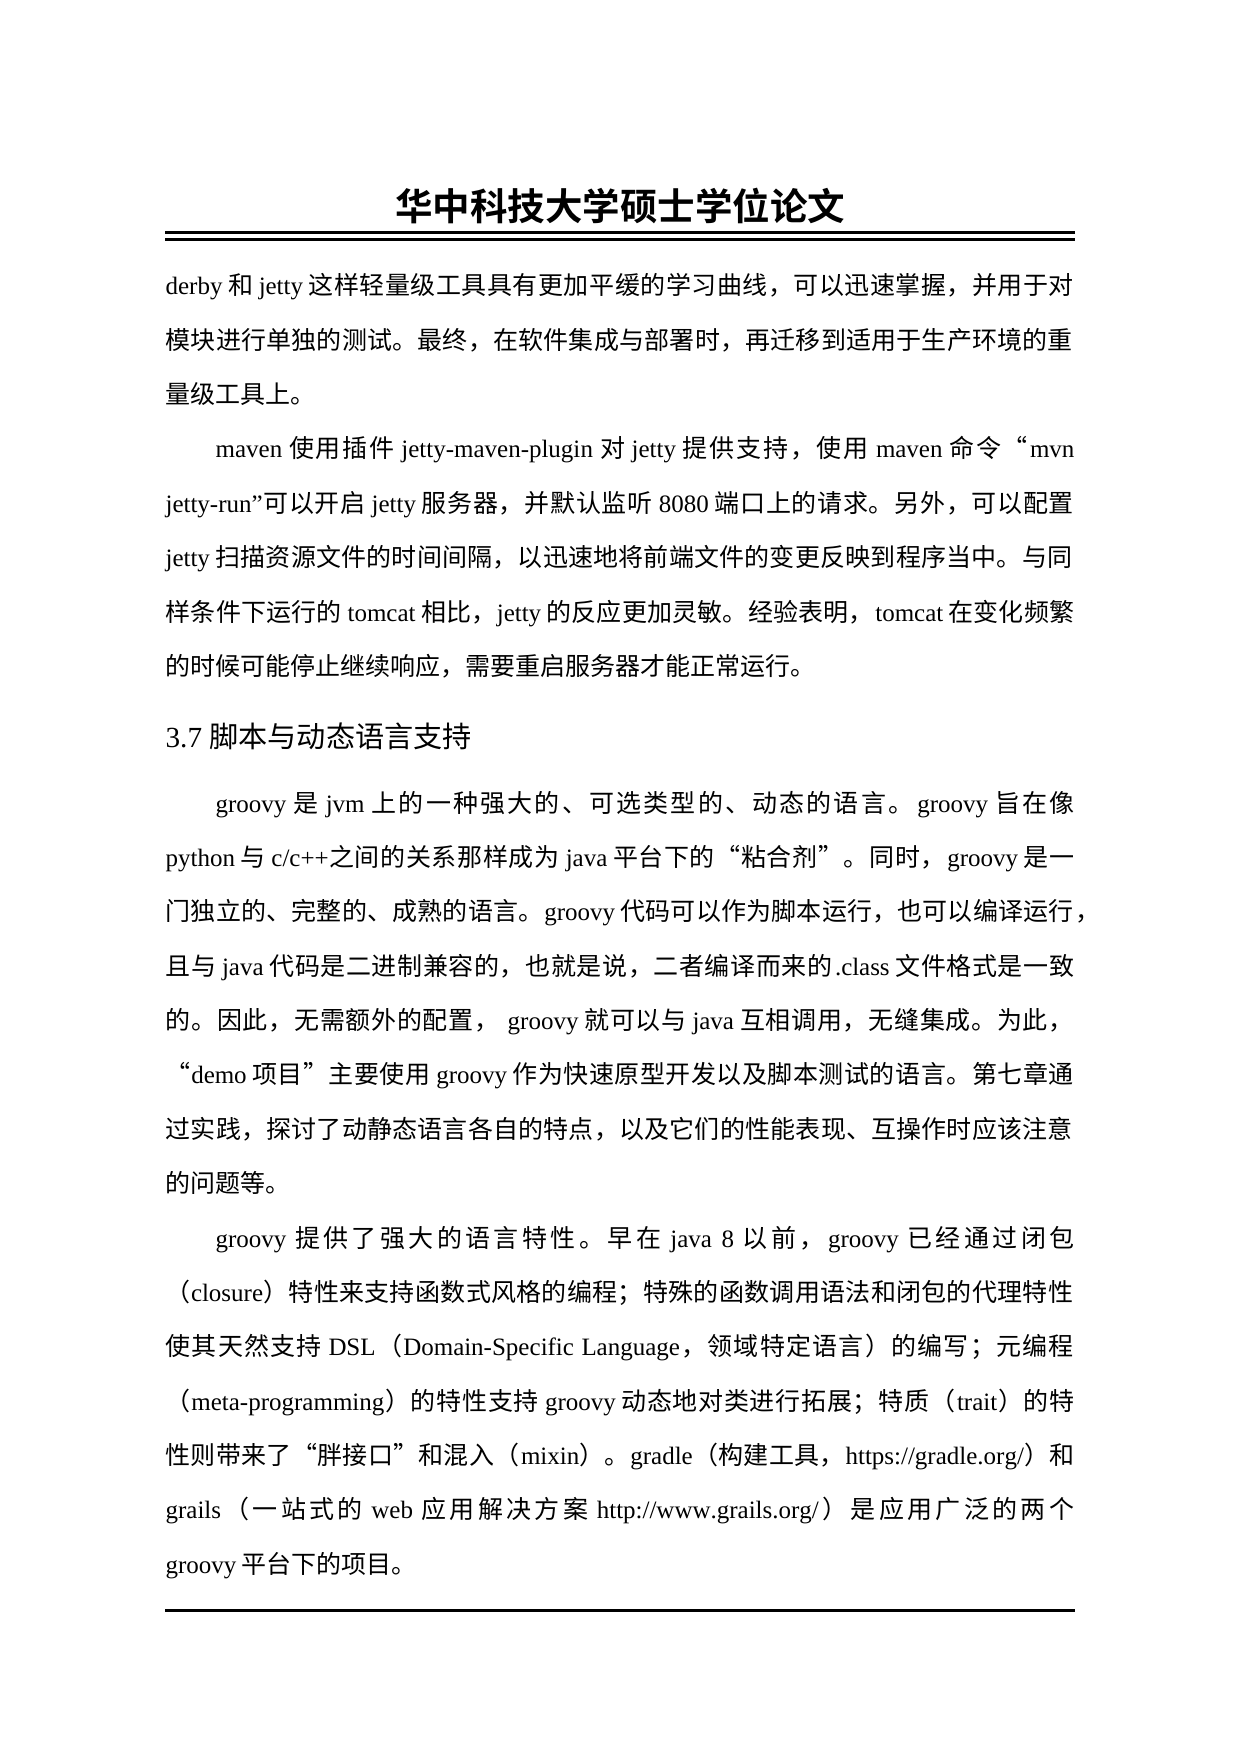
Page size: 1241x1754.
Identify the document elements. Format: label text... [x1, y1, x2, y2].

subtitle 3.7 脚本与动态语言支持 [165, 713, 1075, 756]
text groovy提供了强大的语言特性。早在java 8以前，groovy已经通过闭包（closure）特性来支持函数式风格的编程；特殊的函数调用语法和闭包的代理特性使其天然支持DSL（Domain-Specific Language，领域特定语言）的编写；元编程（meta-programming）的特性支持groovy动态地对类进行拓展；特质（trait）的特性则带来了“胖接口”和混入（mixin）。gradle（构建工具，https://gradle.org/）和grails（一站式的web应用解决方案http://www.grails.org/）是应用广泛的两个groovy平台下的项目。 [165, 1218, 1075, 1581]
text groovy是jvm上的一种强大的、可选类型的、动态的语言。groovy旨在像python与c/c++之间的关系那样成为java平台下的“粘合剂”。同时，groovy是一门独立的、完整的、成熟的语言。groovy代码可以作为脚本运行，也可以编译运行，且与java代码是二进制兼容的，也就是说，二者编译而来的.class文件格式是一致的。因此，无需额外的配置， groovy就可以与java互相调用，无缝集成。为此，“demo项目”主要使用groovy作为快速原型开发以及脚本测试的语言。第七章通过实践，探讨了动静态语言各自的特点，以及它们的性能表现、互操作时应该注意的问题等。 [165, 783, 1075, 1200]
text 在大型的软件项目之中，开发和部署选择不同的配置是常见的策略。类似derby和jetty这样轻量级工具具有更加平缓的学习曲线，可以迅速掌握，并用于对模块进行单独的测试。最终，在软件集成与部署时，再迁移到适用于生产环境的重量级工具上。 [165, 266, 1075, 411]
text maven使用插件jetty-maven-plugin对jetty提供支持，使用maven命令“mvn jetty-run”可以开启jetty服务器，并默认监听8080端口上的请求。另外，可以配置jetty扫描资源文件的时间间隔，以迅速地将前端文件的变更反映到程序当中。与同样条件下运行的tomcat相比，jetty的反应更加灵敏。经验表明，tomcat在变化频繁的时候可能停止继续响应，需要重启服务器才能正常运行。 [165, 429, 1075, 683]
